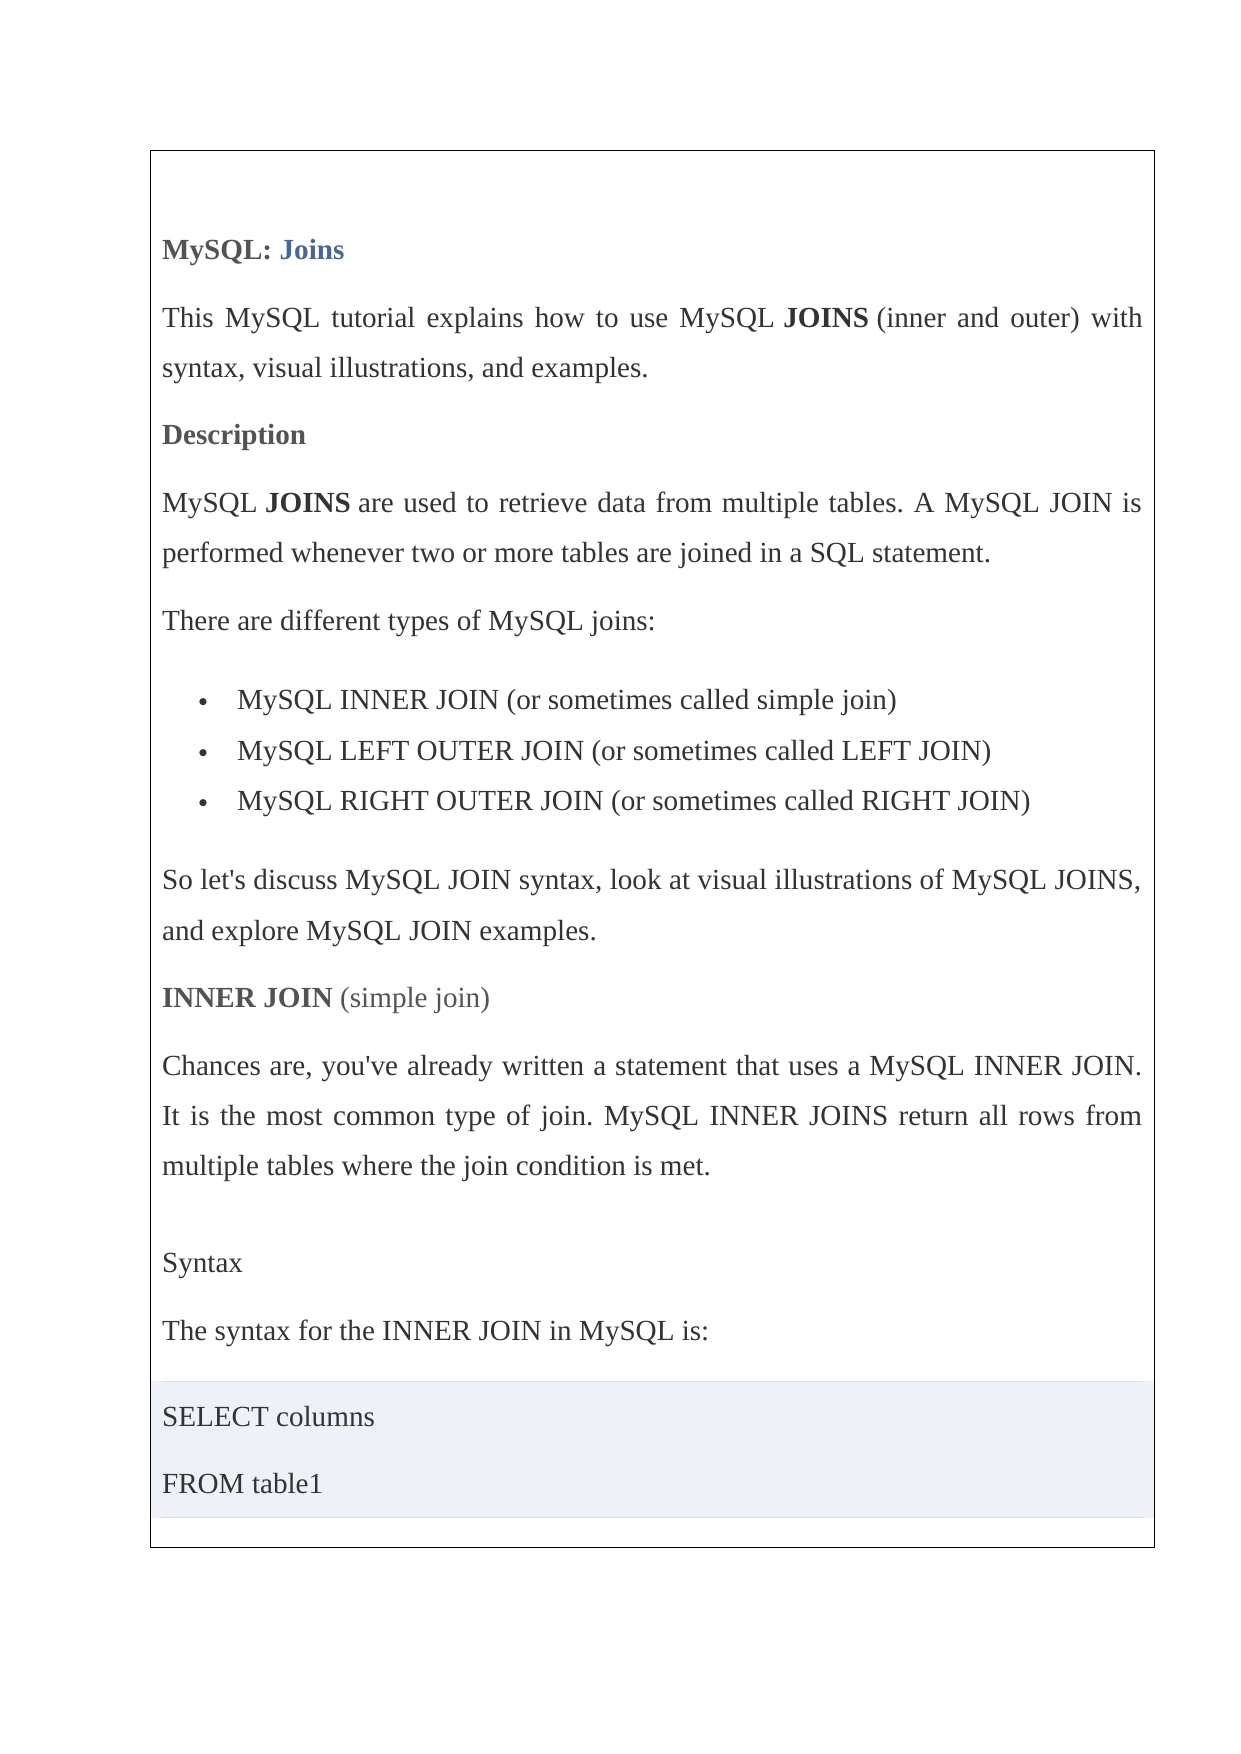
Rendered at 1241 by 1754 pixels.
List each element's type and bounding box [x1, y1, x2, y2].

table_header [151, 151, 1154, 1381]
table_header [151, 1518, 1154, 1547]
